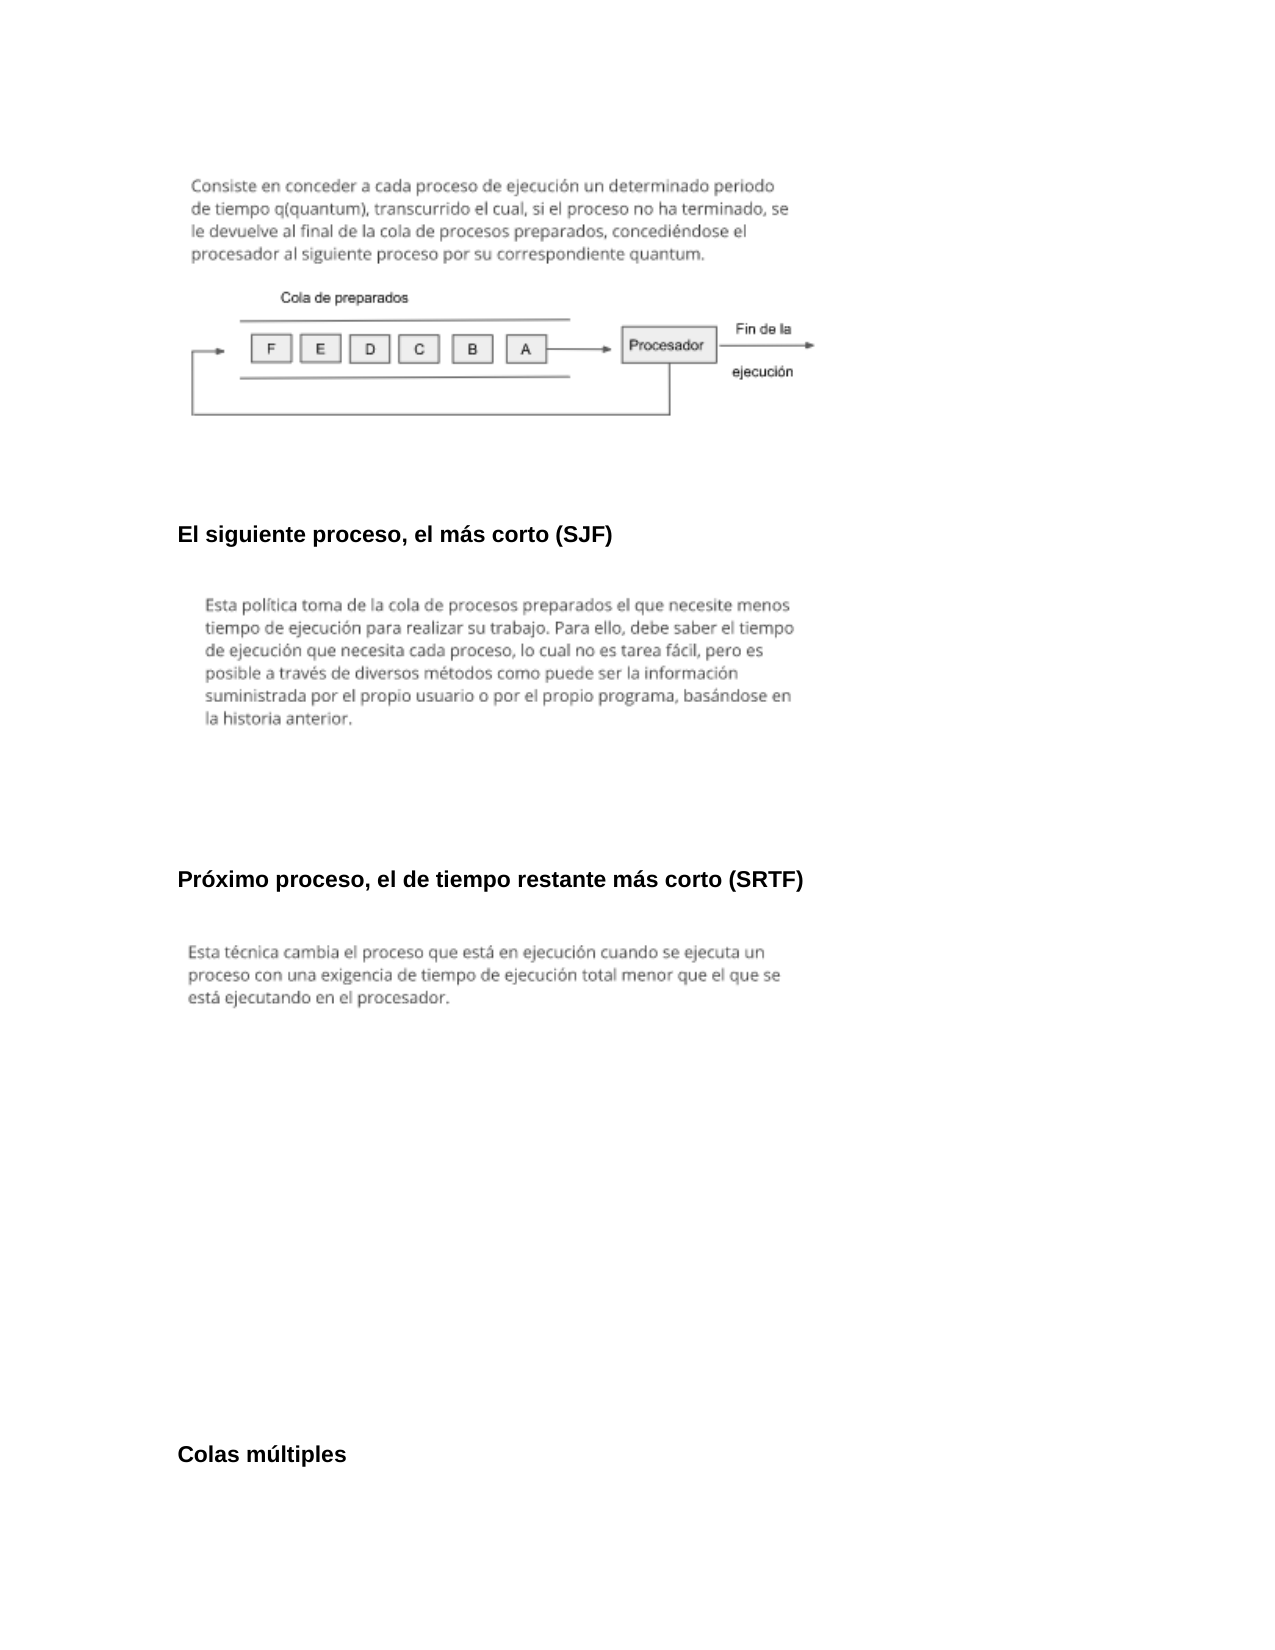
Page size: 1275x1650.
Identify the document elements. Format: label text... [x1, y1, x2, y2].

subtitle El siguiente proceso, el más corto (SJF) [177, 507, 1098, 548]
picture [176, 162, 854, 441]
picture [176, 578, 838, 749]
subtitle Próximo proceso, el de tiempo restante más corto (SRTF) [177, 852, 1098, 892]
subtitle Colas múltiples [177, 1427, 1098, 1467]
picture [176, 922, 797, 1076]
